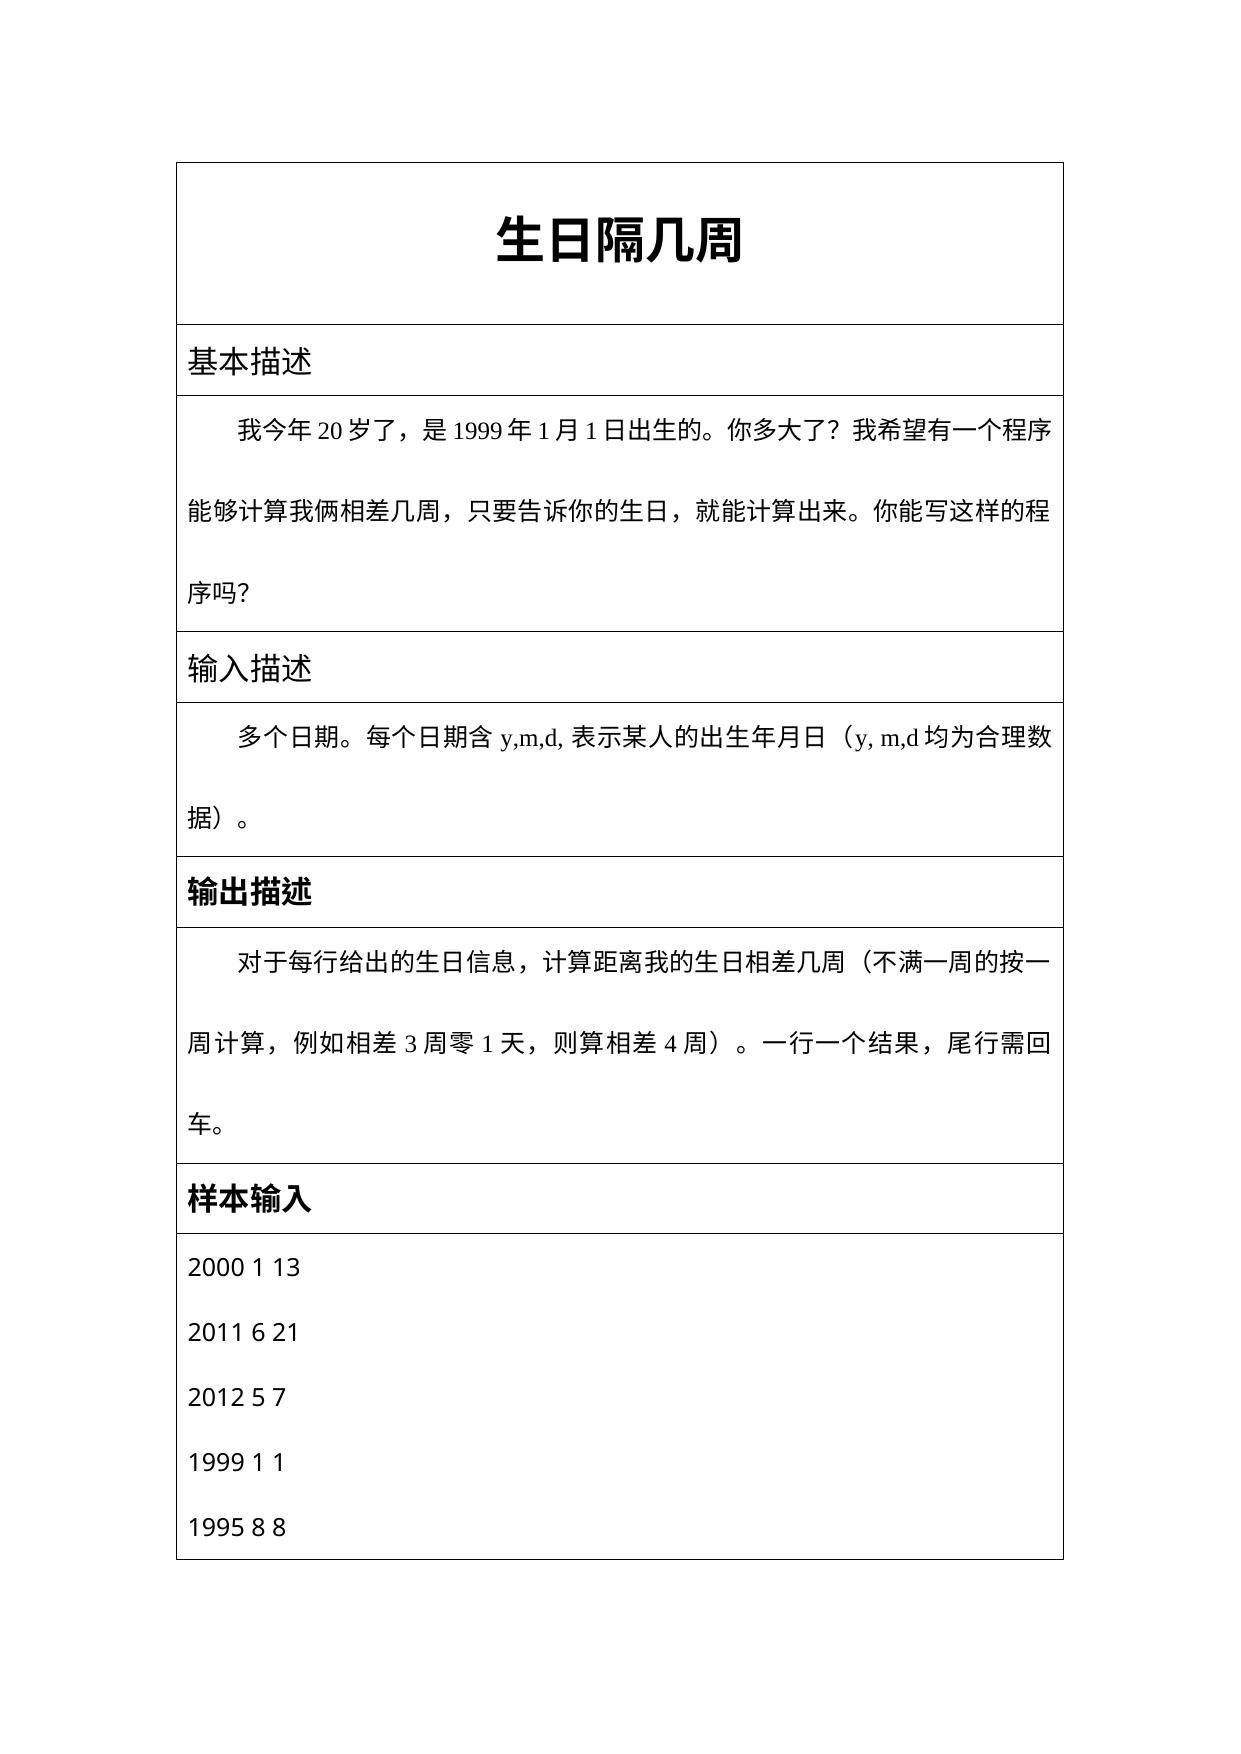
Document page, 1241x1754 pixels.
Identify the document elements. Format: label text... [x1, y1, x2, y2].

table_header 生日隔几周 [177, 163, 1063, 324]
table_cell 输入描述 [177, 632, 1063, 702]
table_cell 对于每行给出的生日信息，计算距离我的生日相差几周（不满一周的按一周计算，例如相差3周零1天，则算相差4周）。一行一个结果，尾行需回车。 [177, 928, 1063, 1162]
table_cell 样本输入 [177, 1164, 1063, 1233]
table_cell 输出描述 [177, 857, 1063, 927]
table_cell 2000 1 13 2011 6 21 2012 5 7 1999 1 1 1995 8 8 [177, 1234, 1063, 1559]
table_cell 我今年20岁了，是1999年1月1日出生的。你多大了？我希望有一个程序能够计算我俩相差几周，只要告诉你的生日，就能计算出来。你能写这样的程序吗？ [177, 396, 1063, 631]
table_cell 多个日期。每个日期含y,m,d, 表示某人的出生年月日（y, m,d均为合理数据）。 [177, 703, 1063, 856]
table_cell 基本描述 [177, 325, 1063, 395]
